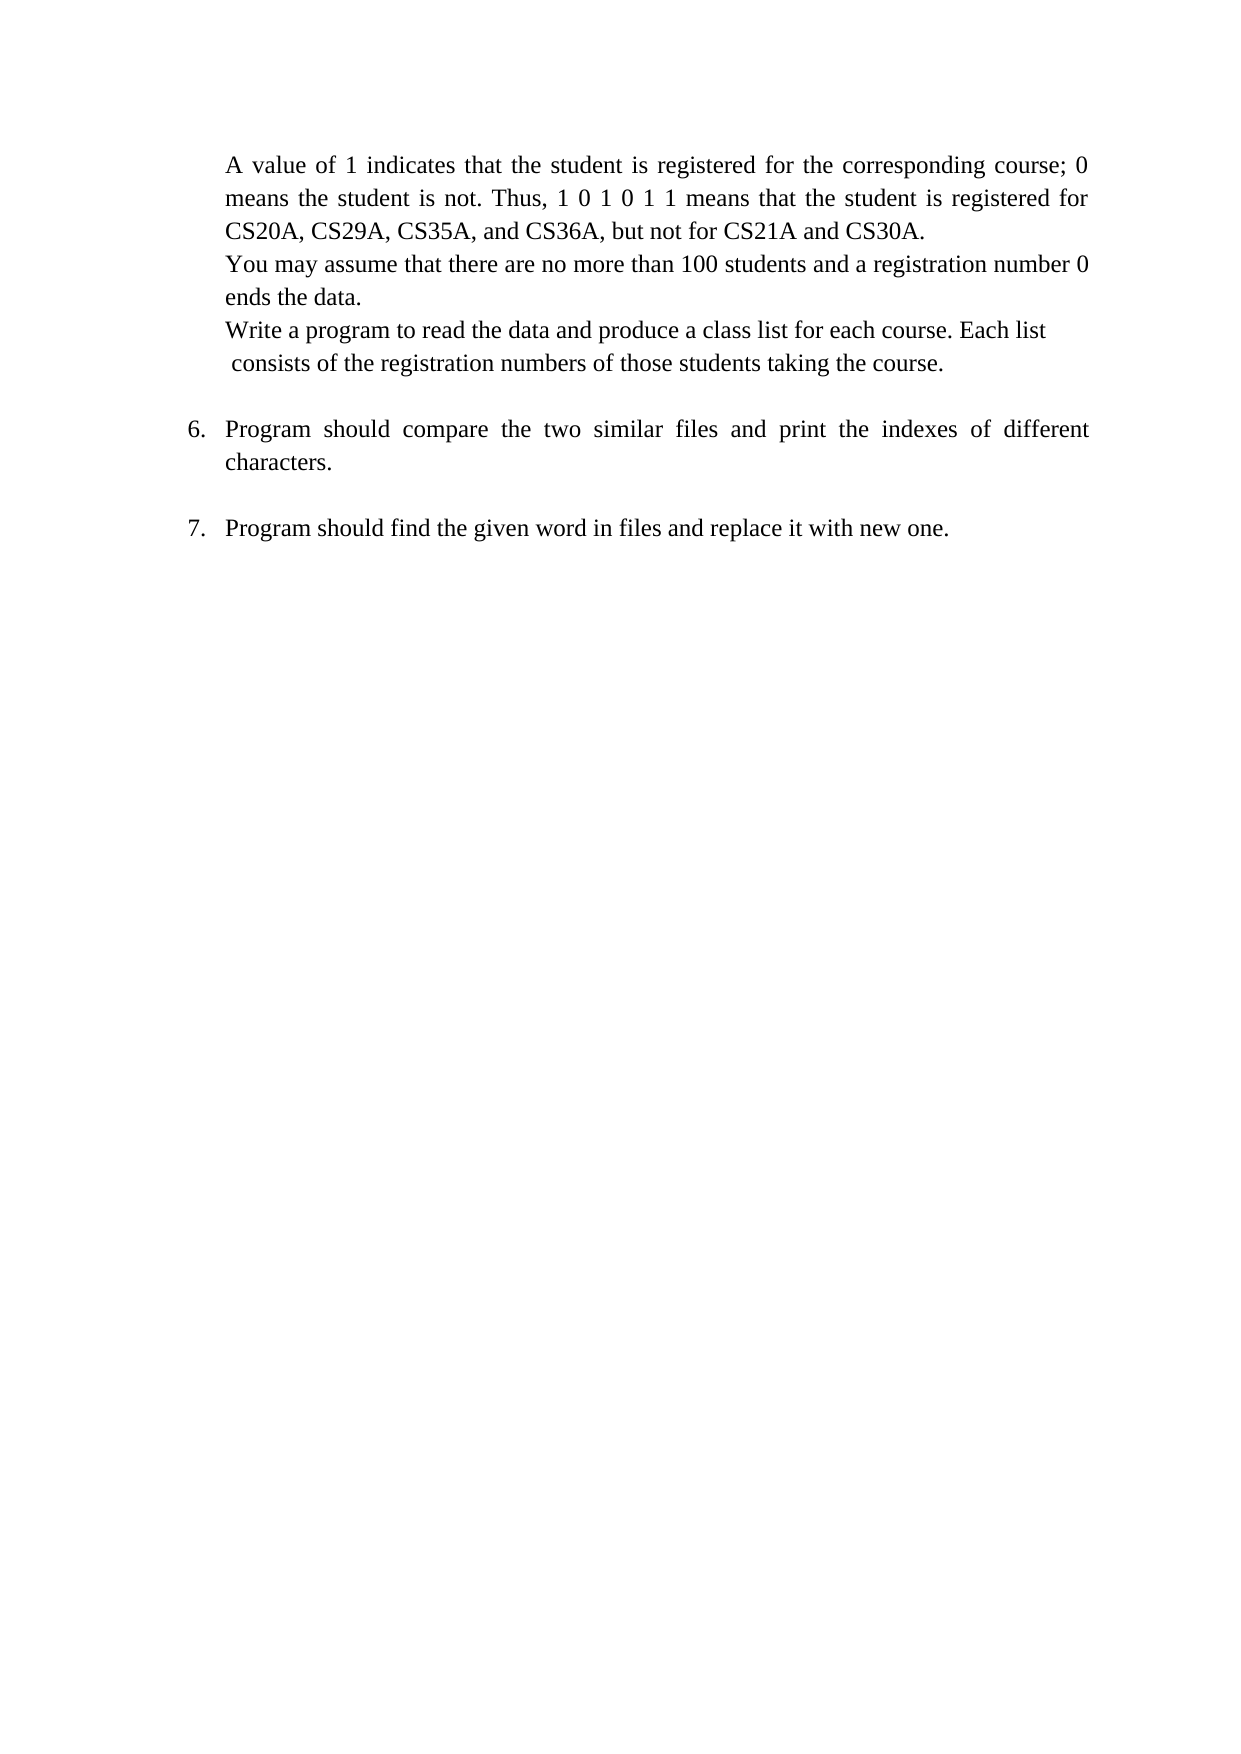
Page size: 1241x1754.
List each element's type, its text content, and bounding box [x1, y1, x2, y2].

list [187, 150, 1090, 245]
list Write a program to read the data and produce a class list for each course. Each list [225, 315, 1090, 344]
list Program should compare the two similar files and print the indexes of different characters. [187, 414, 1090, 476]
list consists of the registration numbers of those students taking the course. [225, 348, 1090, 377]
list Program should find the given word in files and replace it with new one. [187, 513, 1090, 542]
list You may assume that there are no more than 100 students and a registration number 0 ends the data. [225, 249, 1090, 311]
